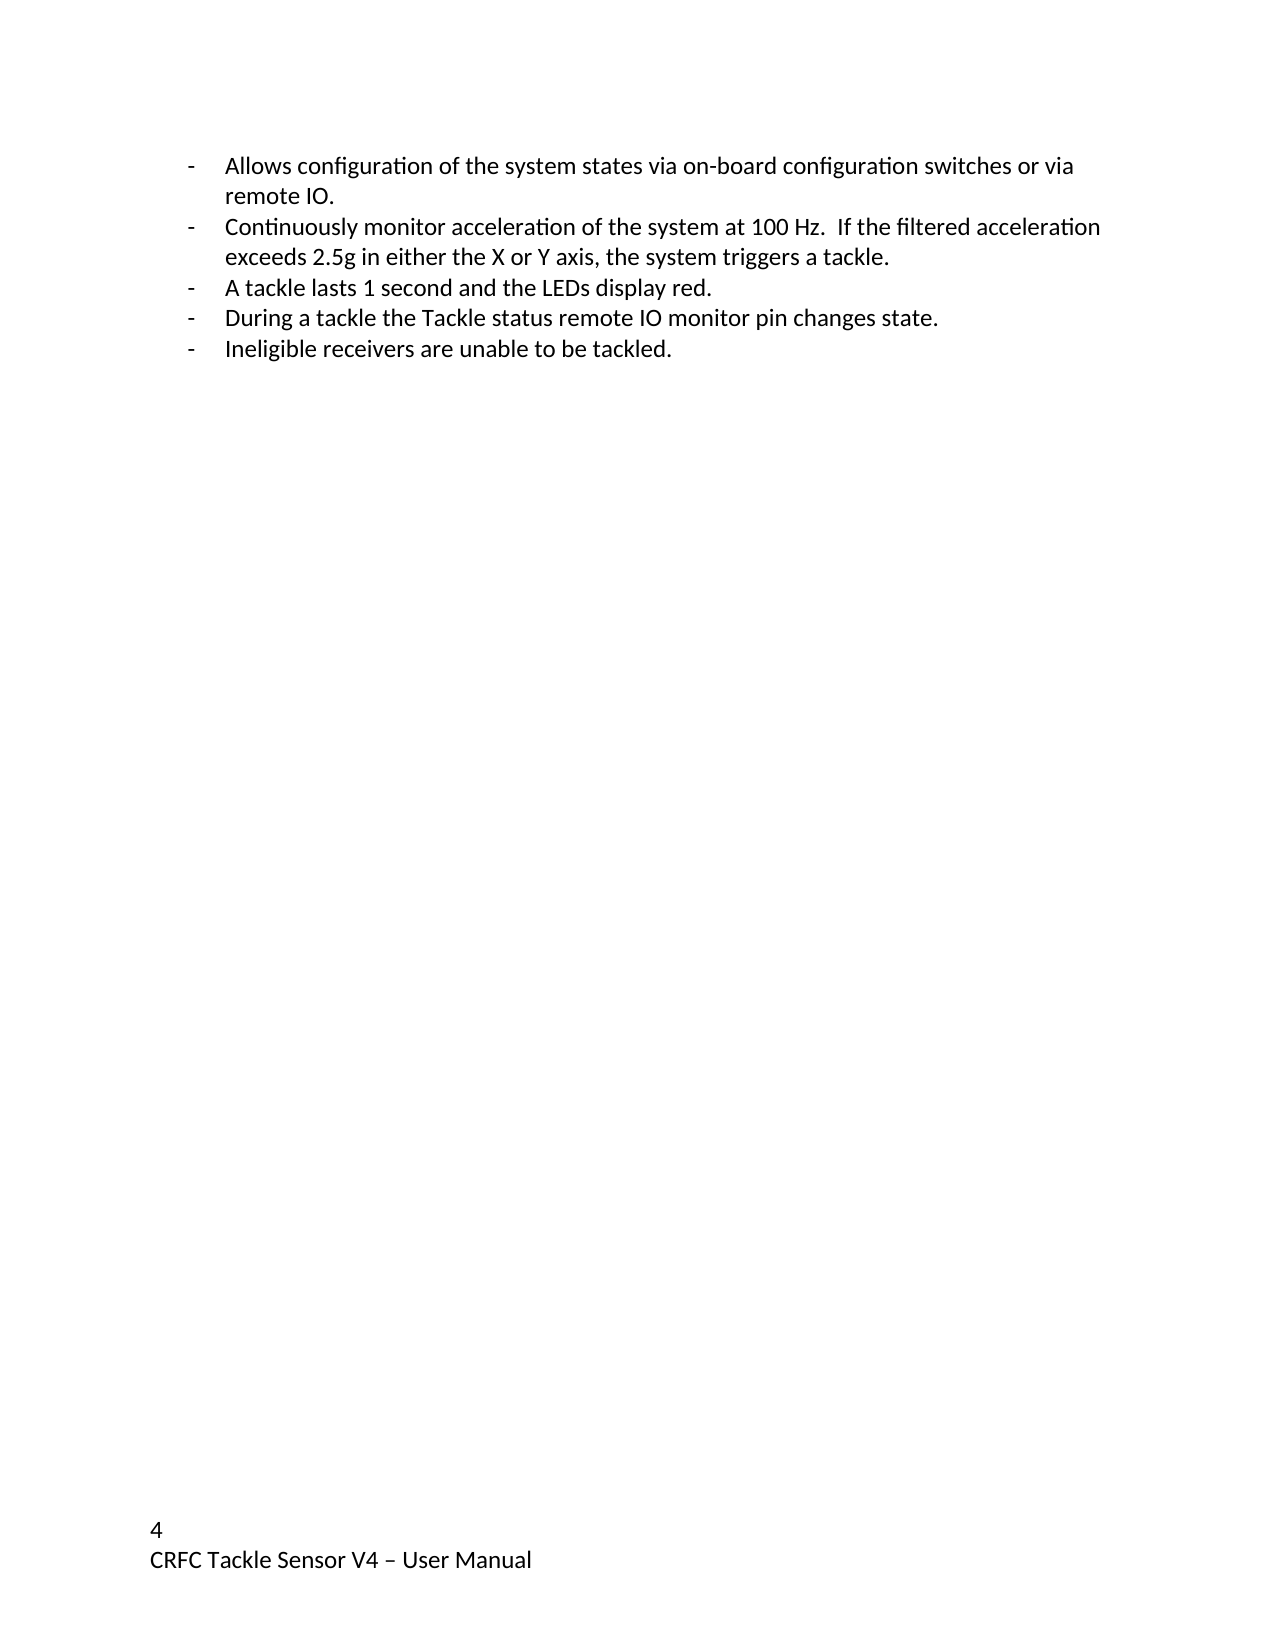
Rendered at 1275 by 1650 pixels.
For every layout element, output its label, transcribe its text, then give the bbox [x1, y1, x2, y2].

list Allows configuration of the system states via on-board configuration switches or via remote IO. [187, 150, 1125, 211]
list Ineligible receivers are unable to be tackled. [187, 333, 1125, 364]
list A tackle lasts 1 second and the LEDs display red. [187, 272, 1125, 303]
list During a tackle the Tackle status remote IO monitor pin changes state. [187, 303, 1125, 333]
